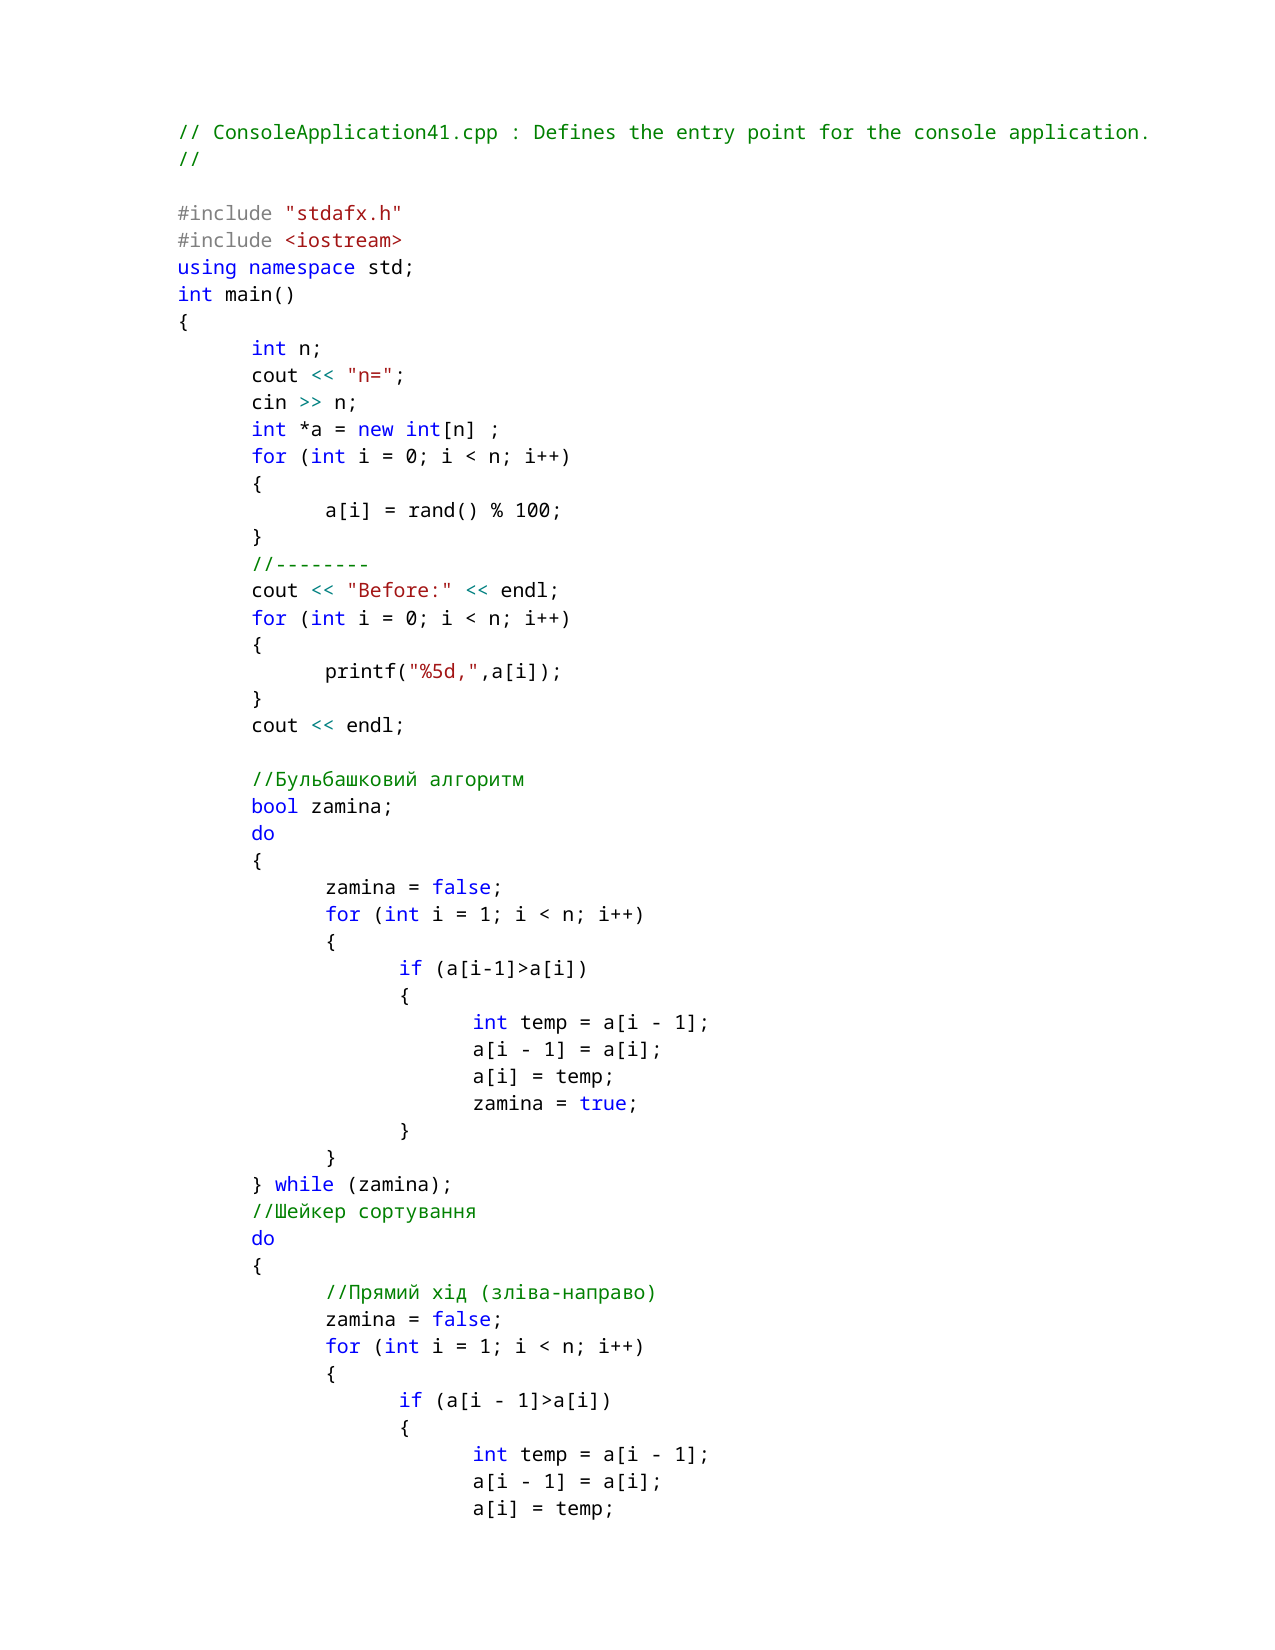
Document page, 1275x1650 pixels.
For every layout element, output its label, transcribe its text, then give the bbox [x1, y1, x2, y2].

text a[i - 1] = a[i]; [177, 1467, 1186, 1494]
text // [177, 145, 1186, 172]
text //Прямий хід (зліва-направо) [177, 1278, 1186, 1305]
text for (int i = 0; i < n; i++) [177, 442, 1186, 469]
text } [177, 685, 1186, 712]
text #include <iostream> [177, 226, 1186, 253]
text using namespace std; [177, 253, 1186, 280]
text int temp = a[i - 1]; [177, 1008, 1186, 1035]
text a[i] = temp; [177, 1062, 1186, 1089]
text int main() [177, 280, 1186, 307]
text { [177, 631, 1186, 658]
text cout << endl; [177, 712, 1186, 739]
text { [177, 927, 1186, 954]
text do [177, 819, 1186, 847]
text for (int i = 1; i < n; i++) [177, 1332, 1186, 1359]
text for (int i = 1; i < n; i++) [177, 901, 1186, 927]
text cout << "Before:" << endl; [177, 577, 1186, 604]
text a[i] = rand() % 100; [177, 496, 1186, 523]
text a[i - 1] = a[i]; [177, 1035, 1186, 1062]
text cin >> n; [177, 388, 1186, 415]
text if (a[i-1]>a[i]) [177, 954, 1186, 981]
text a[i] = temp; [177, 1494, 1186, 1521]
text // ConsoleApplication41.cpp : Defines the entry point for the console application. [177, 118, 1186, 145]
text } [177, 1143, 1186, 1170]
text if (a[i - 1]>a[i]) [177, 1386, 1186, 1413]
text zamina = false; [177, 873, 1186, 901]
text { [177, 1413, 1186, 1440]
text { [177, 981, 1186, 1008]
text int temp = a[i - 1]; [177, 1440, 1186, 1467]
text int n; [177, 334, 1186, 361]
text { [177, 1251, 1186, 1278]
text printf("%5d,",a[i]); [177, 658, 1186, 685]
text { [177, 307, 1186, 334]
text cout << "n="; [177, 361, 1186, 388]
text zamina = true; [177, 1089, 1186, 1116]
text //Шейкер сортування [177, 1197, 1186, 1224]
text { [177, 1359, 1186, 1386]
text do [177, 1224, 1186, 1251]
text { [177, 847, 1186, 873]
text } [177, 1116, 1186, 1143]
text #include "stdafx.h" [177, 199, 1186, 226]
text { [177, 469, 1186, 496]
text } [177, 523, 1186, 550]
text bool zamina; [177, 793, 1186, 819]
text int *a = new int[n] ; [177, 415, 1186, 442]
text } while (zamina); [177, 1170, 1186, 1197]
text //-------- [177, 550, 1186, 577]
text for (int i = 0; i < n; i++) [177, 604, 1186, 631]
text zamina = false; [177, 1305, 1186, 1332]
text //Бульбашковий алгоритм [177, 766, 1186, 793]
